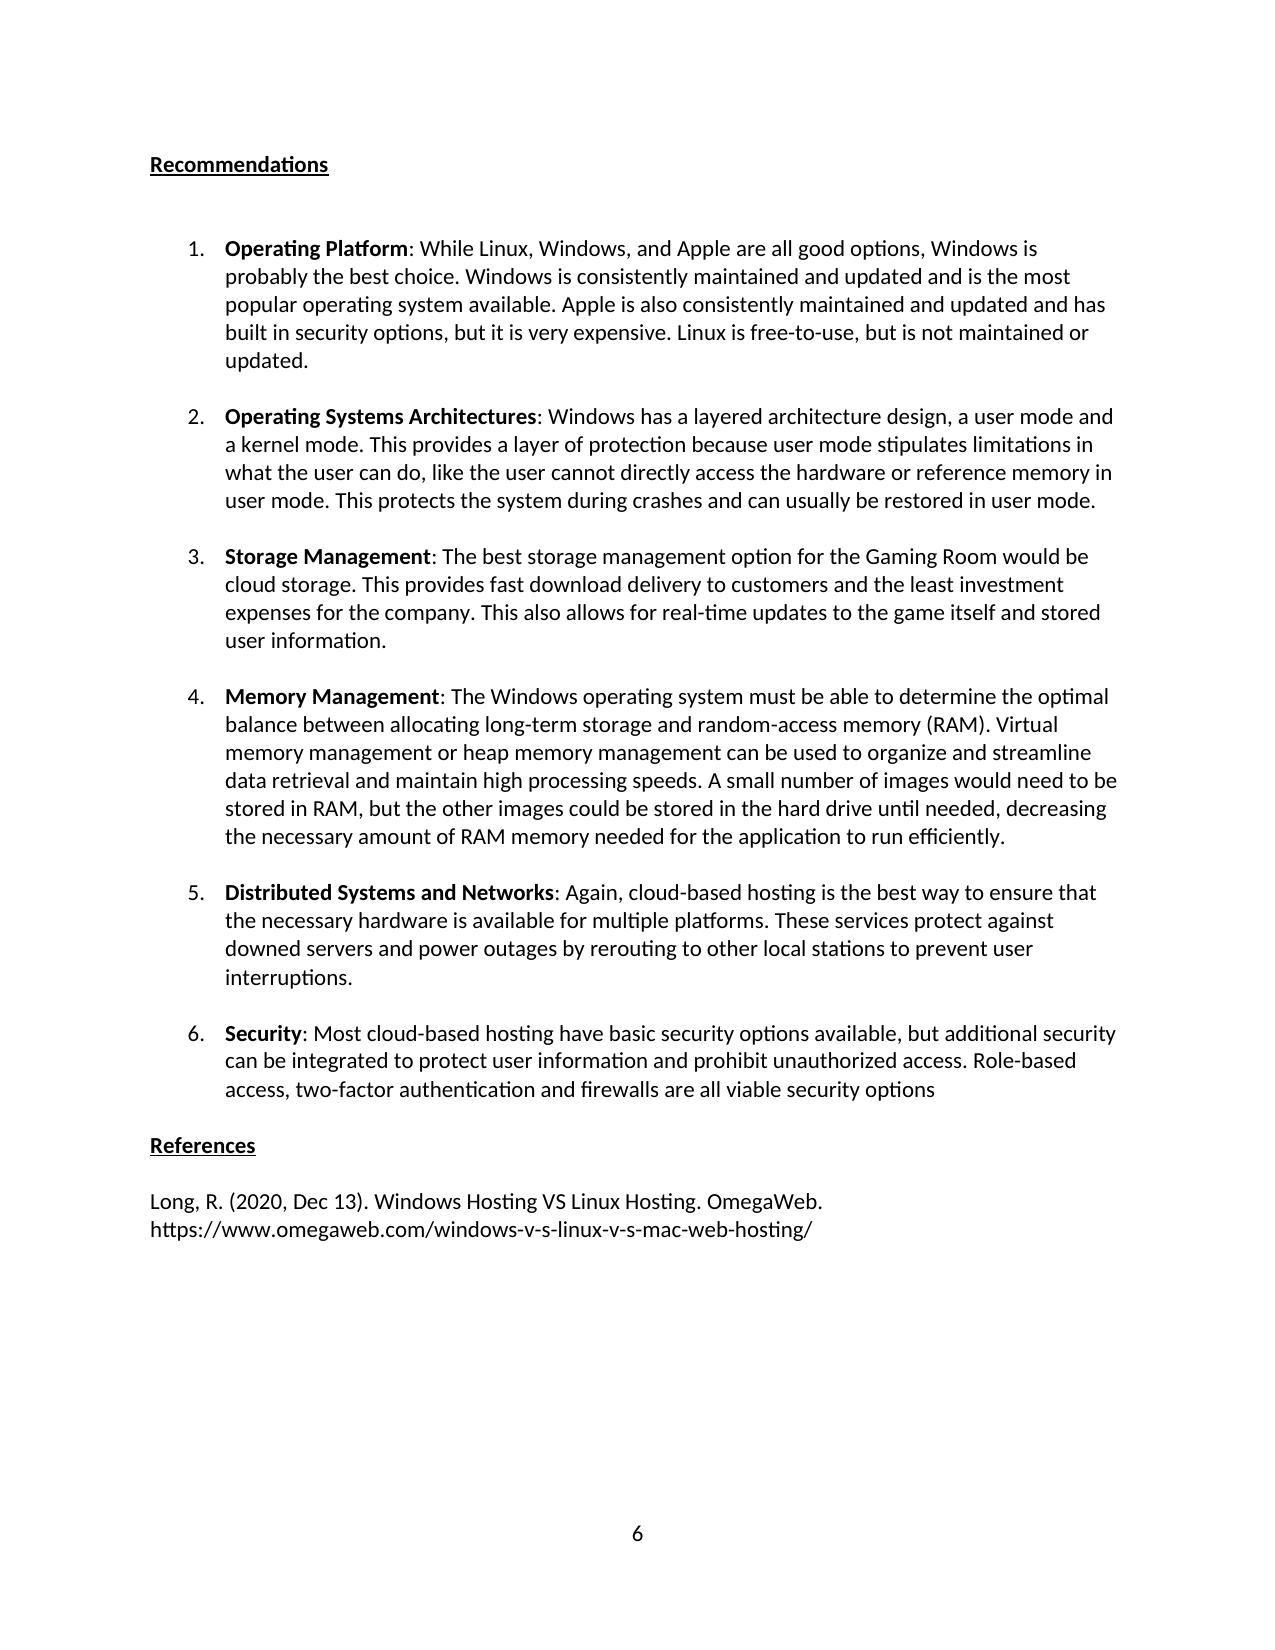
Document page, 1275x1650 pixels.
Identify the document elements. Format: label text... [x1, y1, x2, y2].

text Long, R. (2020, Dec 13). Windows Hosting VS Linux Hosting. OmegaWeb. https://www.omegaweb.com/windows-v-s-linux-v-s-mac-web-hosting/ [150, 1187, 1125, 1243]
subtitle Recommendations [150, 150, 1125, 178]
list Operating Platform: While Linux, Windows, and Apple are all good options, Windows is probably the best choice. Windows is consistently maintained and updated and is the most popular operating system available. Apple is also consistently maintained and updated and has built in security options, but it is very expensive. Linux is free-to-use, but is not maintained or updated. [187, 234, 1125, 374]
list Operating Systems Architectures: Windows has a layered architecture design, a user mode and a kernel mode. This provides a layer of protection because user mode stipulates limitations in what the user can do, like the user cannot directly access the hardware or reference memory in user mode. This protects the system during crashes and can usually be restored in user mode. [187, 402, 1125, 514]
list Distributed Systems and Networks: Again, cloud-based hosting is the best way to ensure that the necessary hardware is available for multiple platforms. These services protect against downed servers and power outages by rerouting to other local stations to prevent user interruptions. [187, 878, 1125, 991]
list Security: Most cloud-based hosting have basic security options available, but additional security can be integrated to protect user information and prohibit unauthorized access. Role-based access, two-factor authentication and firewalls are all viable security options [187, 1019, 1125, 1103]
list Memory Management: The Windows operating system must be able to determine the optimal balance between allocating long-term storage and random-access memory (RAM). Virtual memory management or heap memory management can be used to organize and streamline data retrieval and maintain high processing speeds. A small number of images would need to be stored in RAM, but the other images could be stored in the hard drive until needed, decreasing the necessary amount of RAM memory needed for the application to run efficiently. [187, 682, 1125, 851]
list Storage Management: The best storage management option for the Gaming Room would be cloud storage. This provides fast download delivery to customers and the least investment expenses for the company. This also allows for real-time updates to the game itself and stored user information. [187, 542, 1125, 654]
subtitle References [150, 1131, 1125, 1159]
